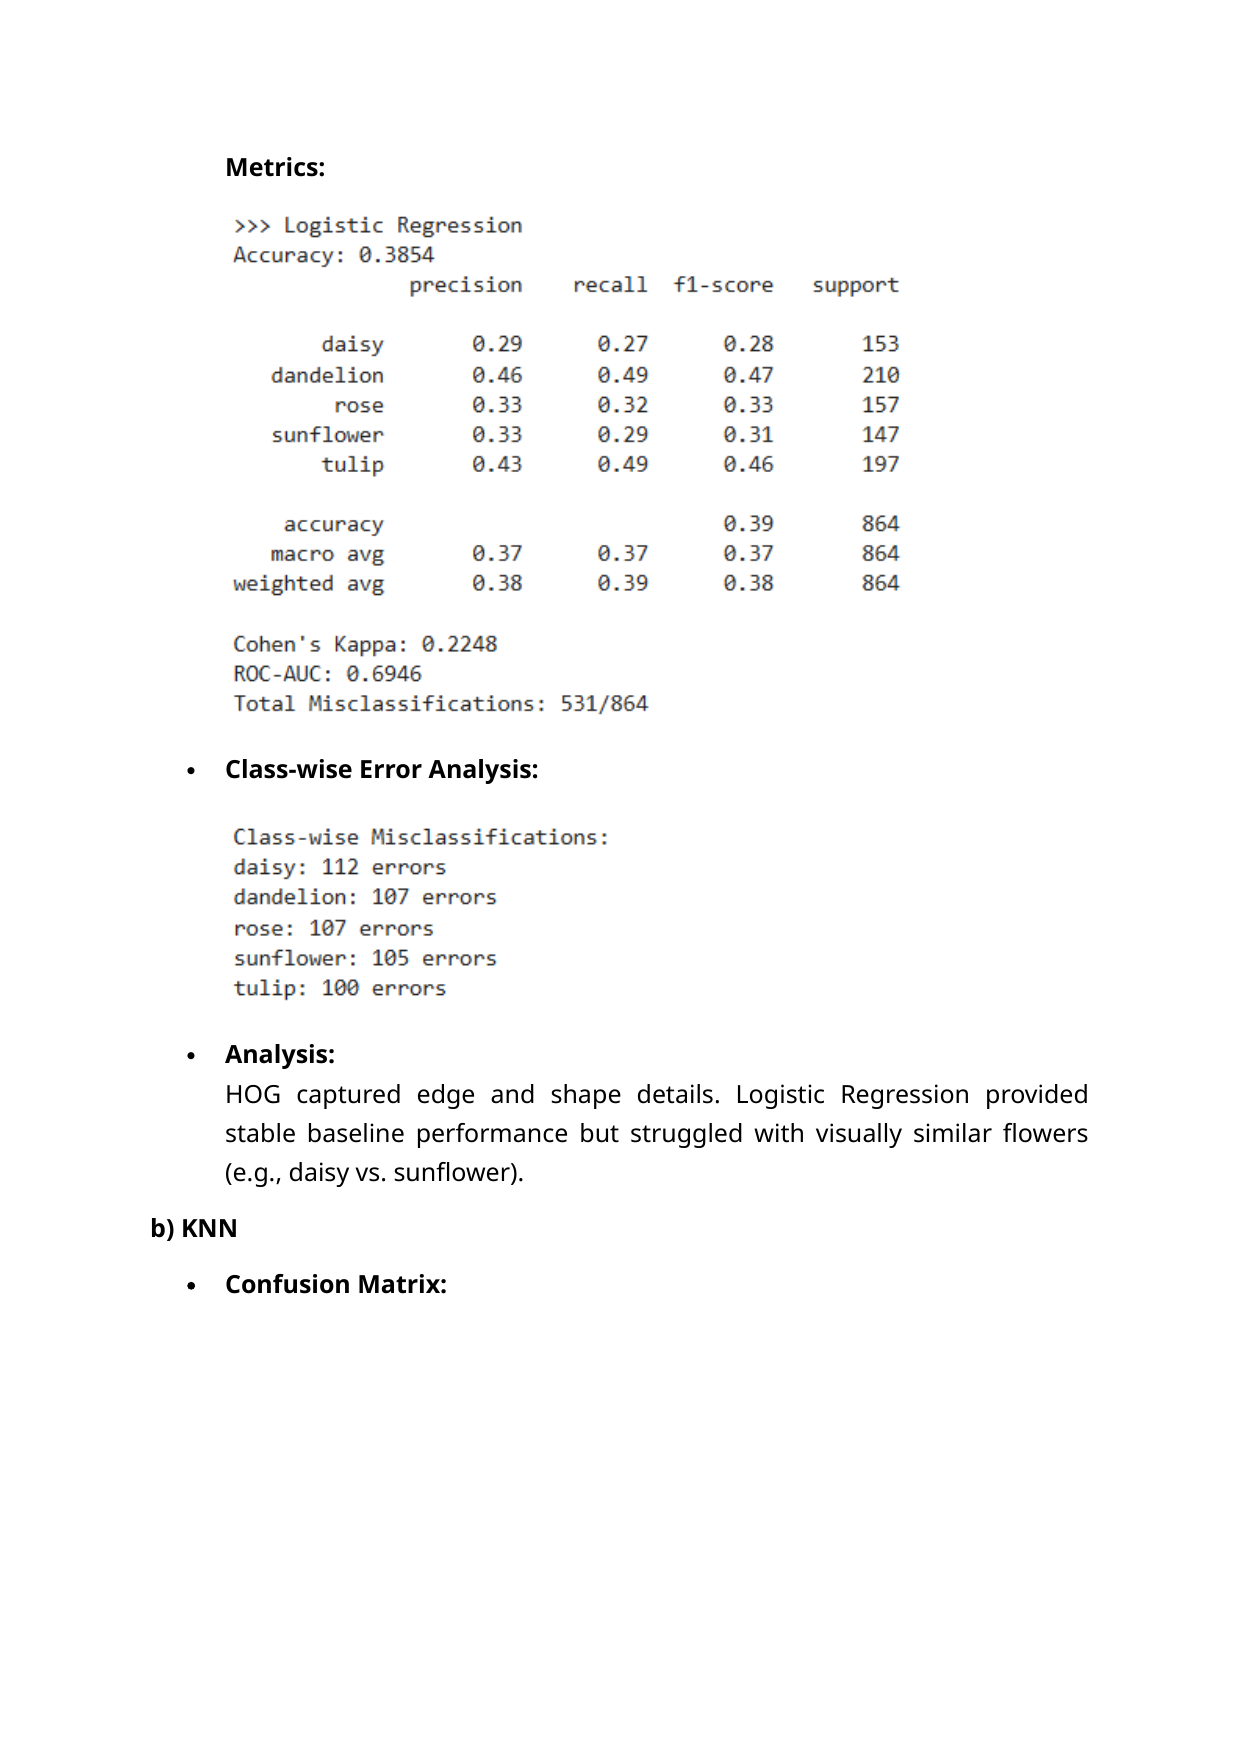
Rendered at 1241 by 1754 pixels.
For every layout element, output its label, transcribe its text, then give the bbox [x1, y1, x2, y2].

list Confusion Matrix: [187, 1266, 1090, 1300]
list Analysis: HOG captured edge and shape details. Logistic Regression provided stable baseline performance but struggled with visually similar flowers (e.g., daisy vs. sunflower). [187, 1037, 1090, 1189]
text b) KNN [150, 1210, 1090, 1244]
list Class-wise Error Analysis: [187, 752, 1090, 786]
picture [225, 189, 996, 730]
picture [225, 807, 663, 1016]
